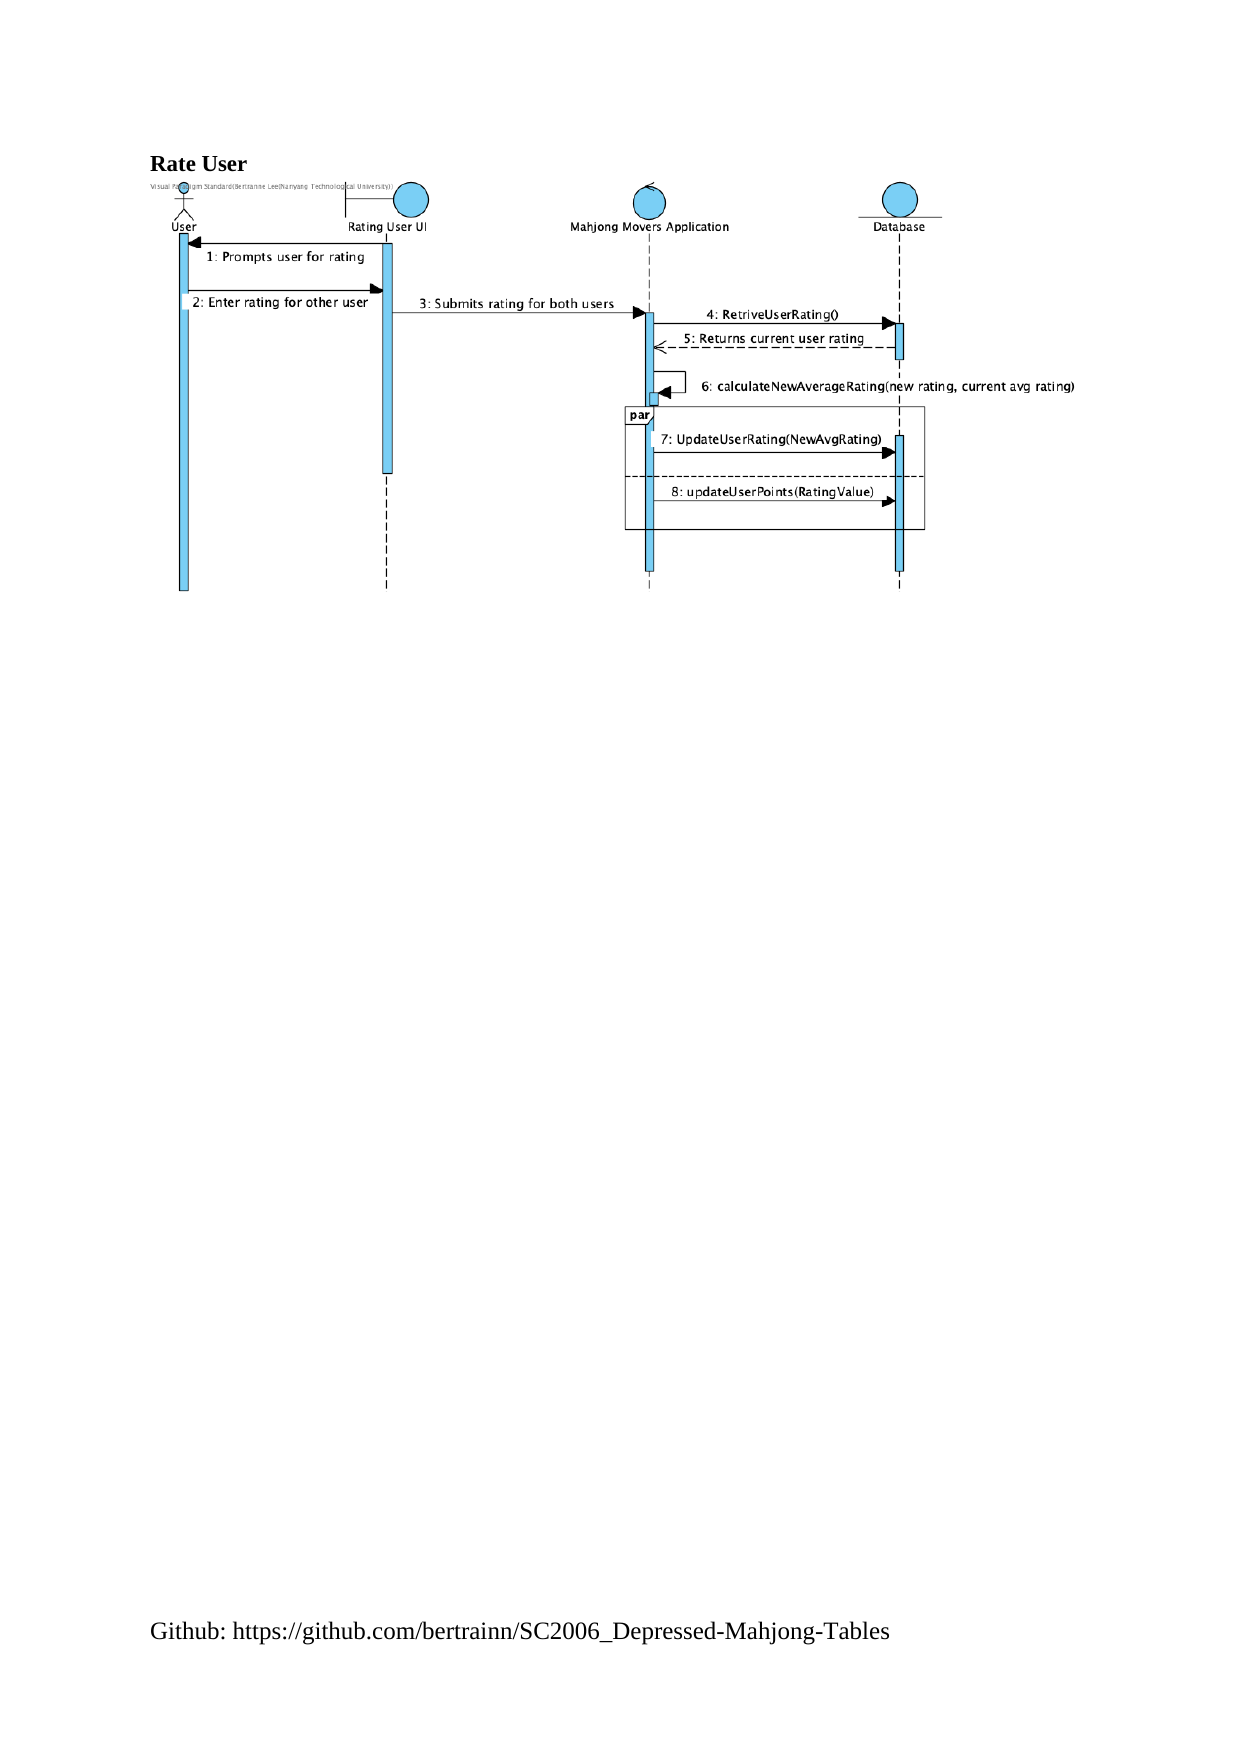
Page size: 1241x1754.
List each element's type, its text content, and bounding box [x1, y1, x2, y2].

picture [150, 180, 1091, 595]
subtitle Rate User [150, 150, 1090, 176]
